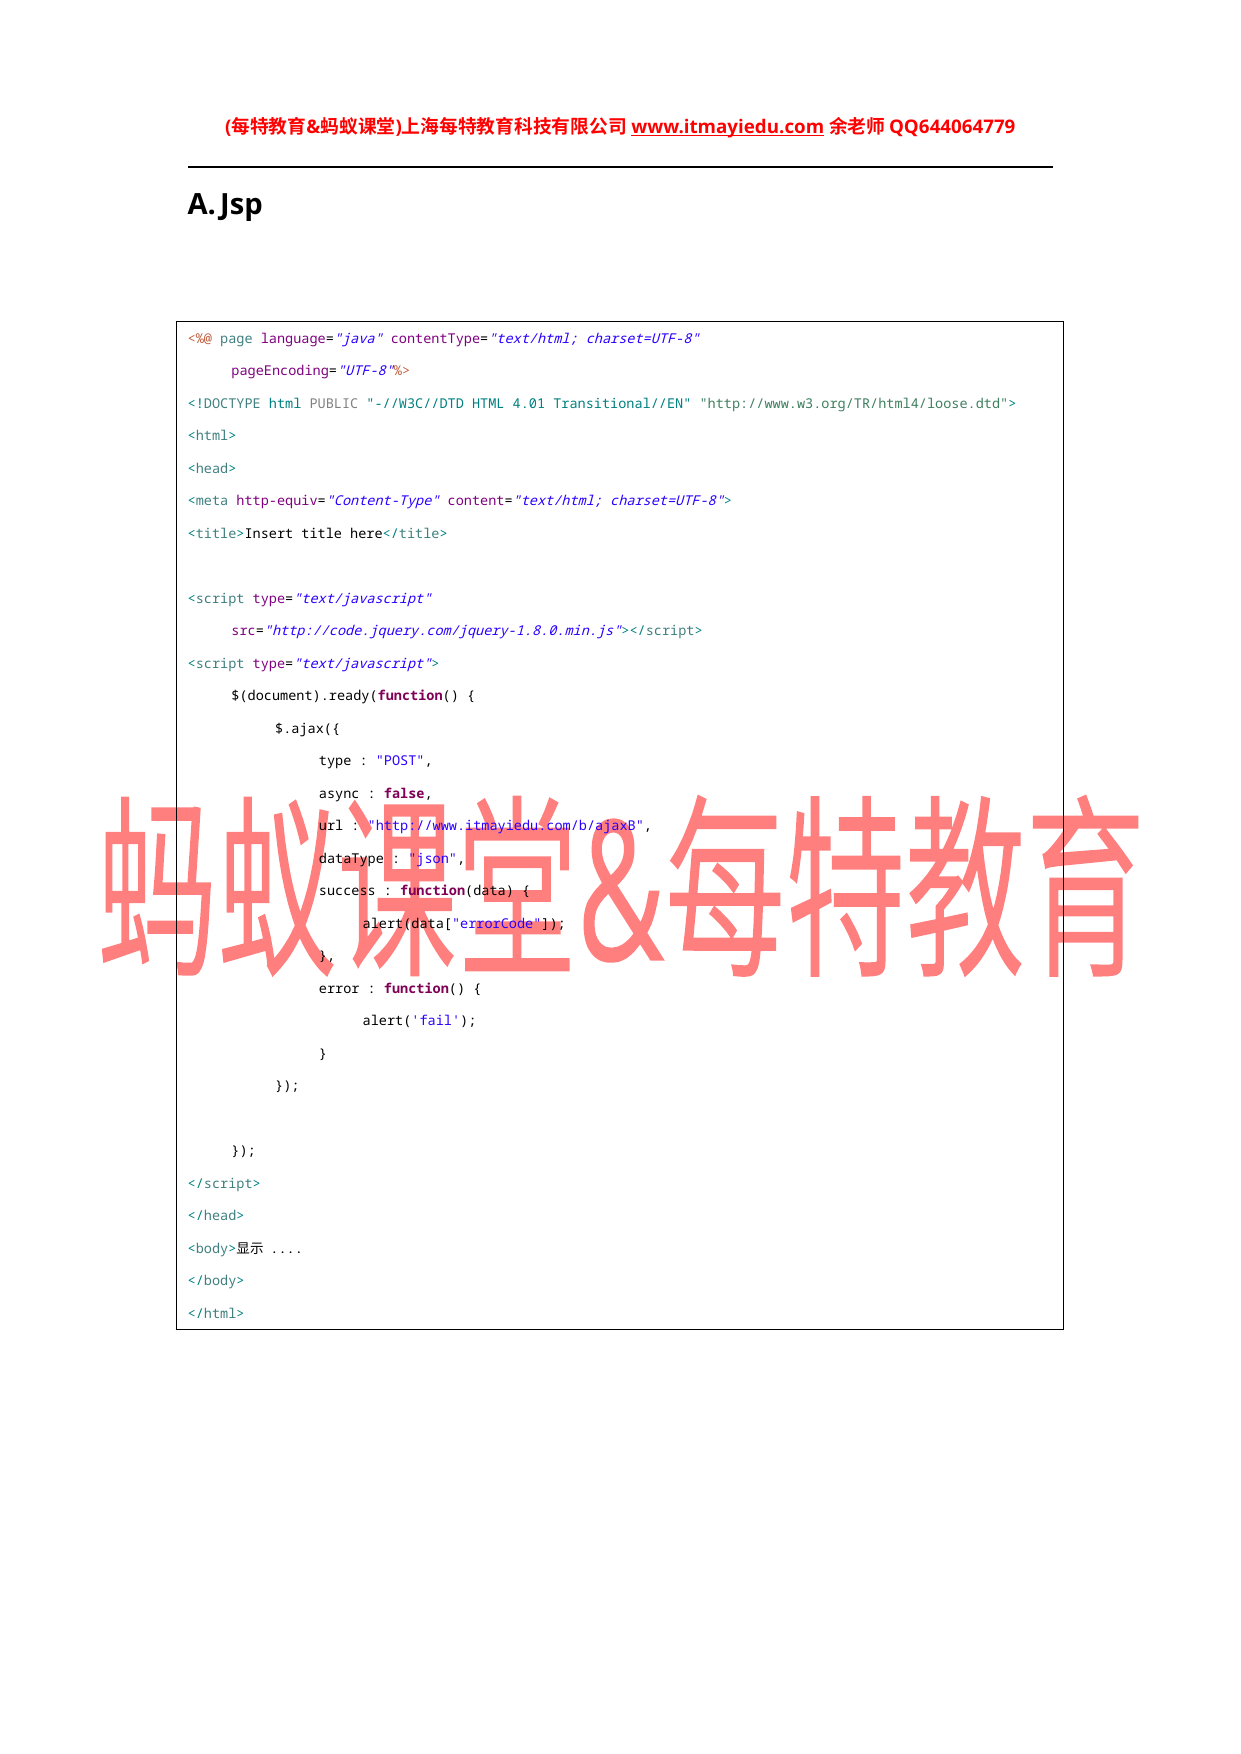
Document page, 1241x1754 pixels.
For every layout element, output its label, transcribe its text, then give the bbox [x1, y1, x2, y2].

subtitle Jsp [187, 171, 1053, 236]
table_header <%@ page language="java" contentType="text/html; charset=UTF-8" pageEncoding="UTF-8"%> <!DOCTYPE html PUBLIC "-//W3C//DTD HTML 4.01 Transitional//EN" "http://www.w3.org/TR/html4/loose.dtd"> <html> <head> <meta http-equiv="Content-Type" content="text/html; charset=UTF-8"> <title>Insert title here</title> <script type="text/javascript" src="http://code.jquery.com/jquery-1.8.0.min.js"></script> <script type="text/javascript"> $(document).ready(function() { $.ajax({ type : "POST", async : false, url : "http://www.itmayiedu.com/b/ajaxB", dataType : "json", success : function(data) { alert(data["errorCode"]); }, error : function() { alert('fail'); } }); }); </script> </head> <body>显示 .... </body> </html> [177, 322, 1063, 1329]
